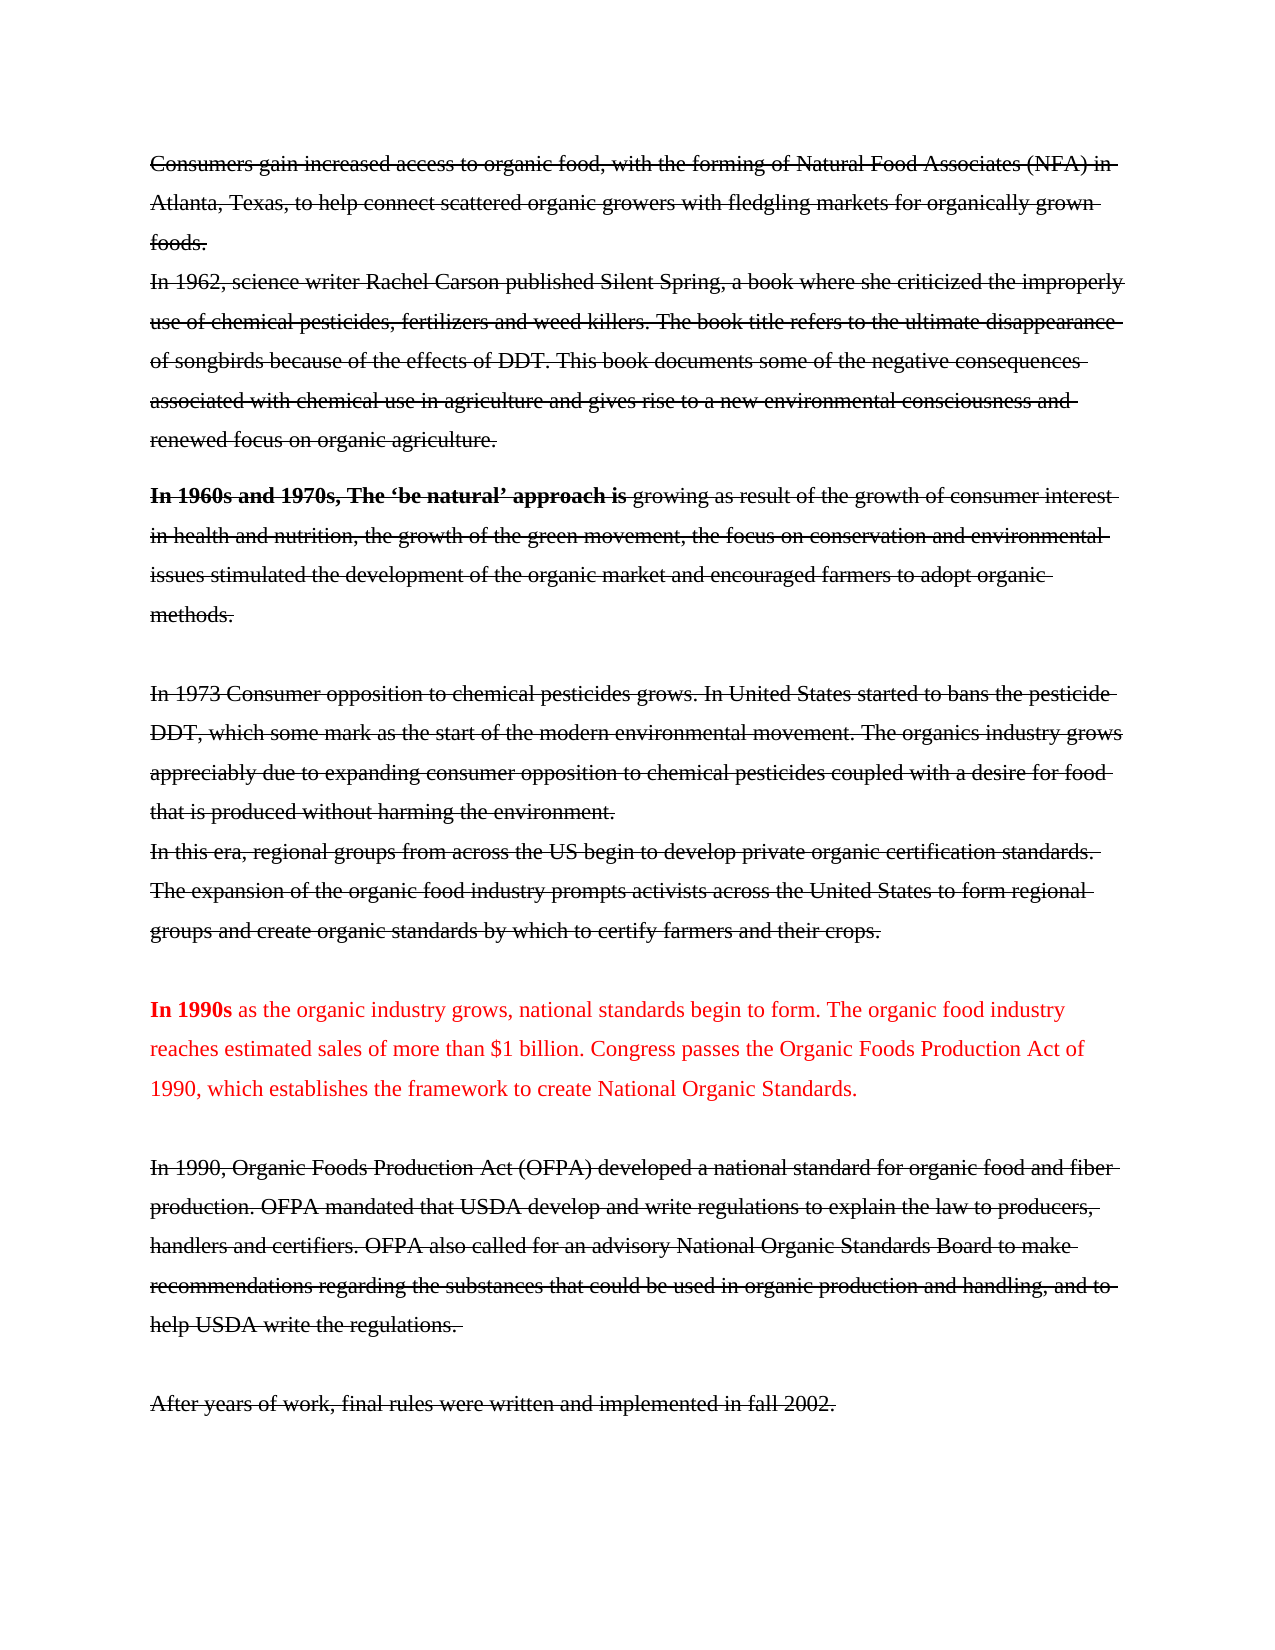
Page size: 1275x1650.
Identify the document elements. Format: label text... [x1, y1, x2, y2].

text In this era, regional groups from across the US begin to develop private organic certification standards. The expansion of the organic food industry prompts activists across the United States to form regional groups and create organic standards by which to certify farmers and their crops. [150, 838, 1125, 943]
text After years of work, final rules were written and implemented in fall 2002. [150, 1391, 1125, 1417]
text In 1960s and 1970s, The ‘be natural’ approach is growing as result of the growth of consumer interest in health and nutrition, the growth of the green movement, the focus on conservation and environmental issues stimulated the development of the organic market and encouraged farmers to adopt organic methods. [150, 482, 1125, 627]
text Consumers gain increased access to organic food, with the forming of Natural Food Associates (NFA) in Atlanta, Texas, to help connect scattered organic growers with fledgling markets for organically grown foods. [150, 150, 1125, 255]
text In 1990, Organic Foods Production Act (OFPA) developed a national standard for organic food and fiber production. OFPA mandated that USDA develop and write regulations to explain the law to producers, handlers and certifiers. OFPA also called for an advisory National Organic Standards Board to make recommendations regarding the substances that could be used in organic production and handling, and to help USDA write the regulations. [150, 1154, 1125, 1338]
text In 1990s as the organic industry grows, national standards begin to form. The organic food industry reaches estimated sales of more than $1 billion. Congress passes the Organic Foods Production Act of 1990, which establishes the framework to create National Organic Standards. [150, 996, 1125, 1101]
text In 1962, science writer Rachel Carson published Silent Spring, a book where she criticized the improperly use of chemical pesticides, fertilizers and weed killers. The book title refers to the ultimate disappearance of songbirds because of the effects of DDT. This book documents some of the negative consequences associated with chemical use in agriculture and gives rise to a new environmental consciousness and renewed focus on organic agriculture. [150, 284, 1125, 453]
text In 1973 Consumer opposition to chemical pesticides grows. In United States started to bans the pesticide DDT, which some mark as the start of the modern environmental movement. The organics industry grows appreciably due to expanding consumer opposition to chemical pesticides coupled with a desire for food that is produced without harming the environment. [150, 680, 1125, 825]
